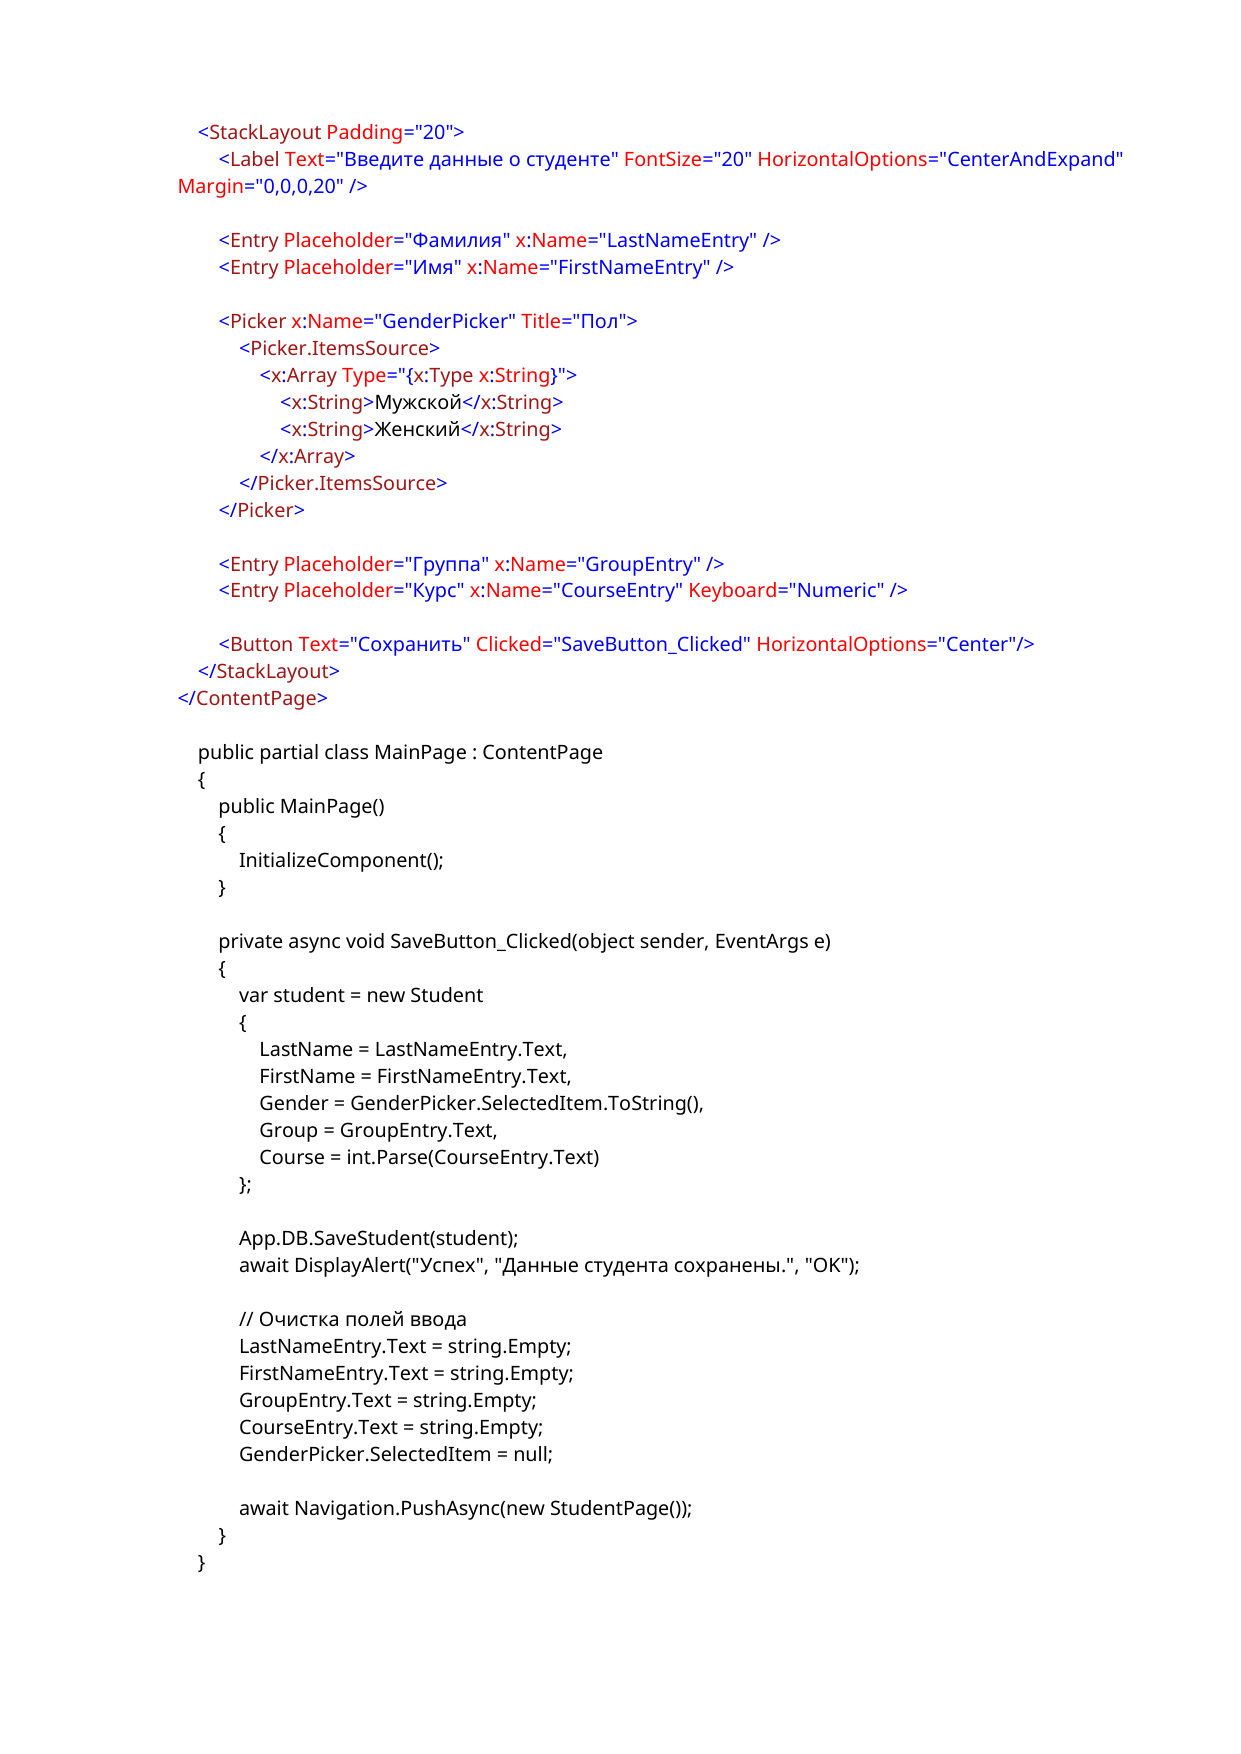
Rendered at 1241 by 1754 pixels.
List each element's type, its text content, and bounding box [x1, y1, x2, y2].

text Gender = GenderPicker.SelectedItem.ToString(), [177, 1089, 1152, 1116]
text FirstName = FirstNameEntry.Text, [177, 1062, 1152, 1089]
text <Entry Placeholder="Фамилия" x:Name="LastNameEntry" /> [177, 226, 1152, 253]
text public MainPage() [177, 793, 1152, 819]
text { [177, 766, 1152, 793]
text { [177, 819, 1152, 847]
text Course = int.Parse(CourseEntry.Text) [177, 1143, 1152, 1170]
text <Entry Placeholder="Курс" x:Name="CourseEntry" Keyboard="Numeric" /> [177, 577, 1152, 604]
text } [177, 1521, 1152, 1548]
text </x:Array> [177, 442, 1152, 469]
text FirstNameEntry.Text = string.Empty; [177, 1359, 1152, 1386]
text GroupEntry.Text = string.Empty; [177, 1386, 1152, 1413]
text }; [177, 1170, 1152, 1197]
text Group = GroupEntry.Text, [177, 1116, 1152, 1143]
text CourseEntry.Text = string.Empty; [177, 1413, 1152, 1440]
text </Picker> [177, 496, 1152, 523]
text // Очистка полей ввода [177, 1305, 1152, 1332]
text await DisplayAlert("Успех", "Данные студента сохранены.", "OK"); [177, 1251, 1152, 1278]
text </Picker.ItemsSource> [177, 469, 1152, 496]
text { [177, 1008, 1152, 1035]
text { [177, 954, 1152, 981]
text GenderPicker.SelectedItem = null; [177, 1440, 1152, 1467]
text await Navigation.PushAsync(new StudentPage()); [177, 1494, 1152, 1521]
text <x:String>Мужской</x:String> [177, 388, 1152, 415]
text <Label Text="Введите данные о студенте" FontSize="20" HorizontalOptions="CenterAndExpand" Margin="0,0,0,20" /> [177, 145, 1152, 199]
text public partial class MainPage : ContentPage [177, 739, 1152, 766]
text <Picker.ItemsSource> [177, 334, 1152, 361]
text <Entry Placeholder="Имя" x:Name="FirstNameEntry" /> [177, 253, 1152, 280]
text } [177, 1548, 1152, 1575]
text <Entry Placeholder="Группа" x:Name="GroupEntry" /> [177, 550, 1152, 577]
text <x:String>Женский</x:String> [177, 415, 1152, 442]
text LastNameEntry.Text = string.Empty; [177, 1332, 1152, 1359]
text LastName = LastNameEntry.Text, [177, 1035, 1152, 1062]
text <StackLayout Padding="20"> [177, 118, 1152, 145]
text <Picker x:Name="GenderPicker" Title="Пол"> [177, 307, 1152, 334]
text </ContentPage> [177, 685, 1152, 712]
text <Button Text="Сохранить" Clicked="SaveButton_Clicked" HorizontalOptions="Center"/> [177, 631, 1152, 658]
text private async void SaveButton_Clicked(object sender, EventArgs e) [177, 927, 1152, 954]
text InitializeComponent(); [177, 847, 1152, 873]
text <x:Array Type="{x:Type x:String}"> [177, 361, 1152, 388]
text App.DB.SaveStudent(student); [177, 1224, 1152, 1251]
text } [177, 873, 1152, 901]
text </StackLayout> [177, 658, 1152, 685]
text var student = new Student [177, 981, 1152, 1008]
